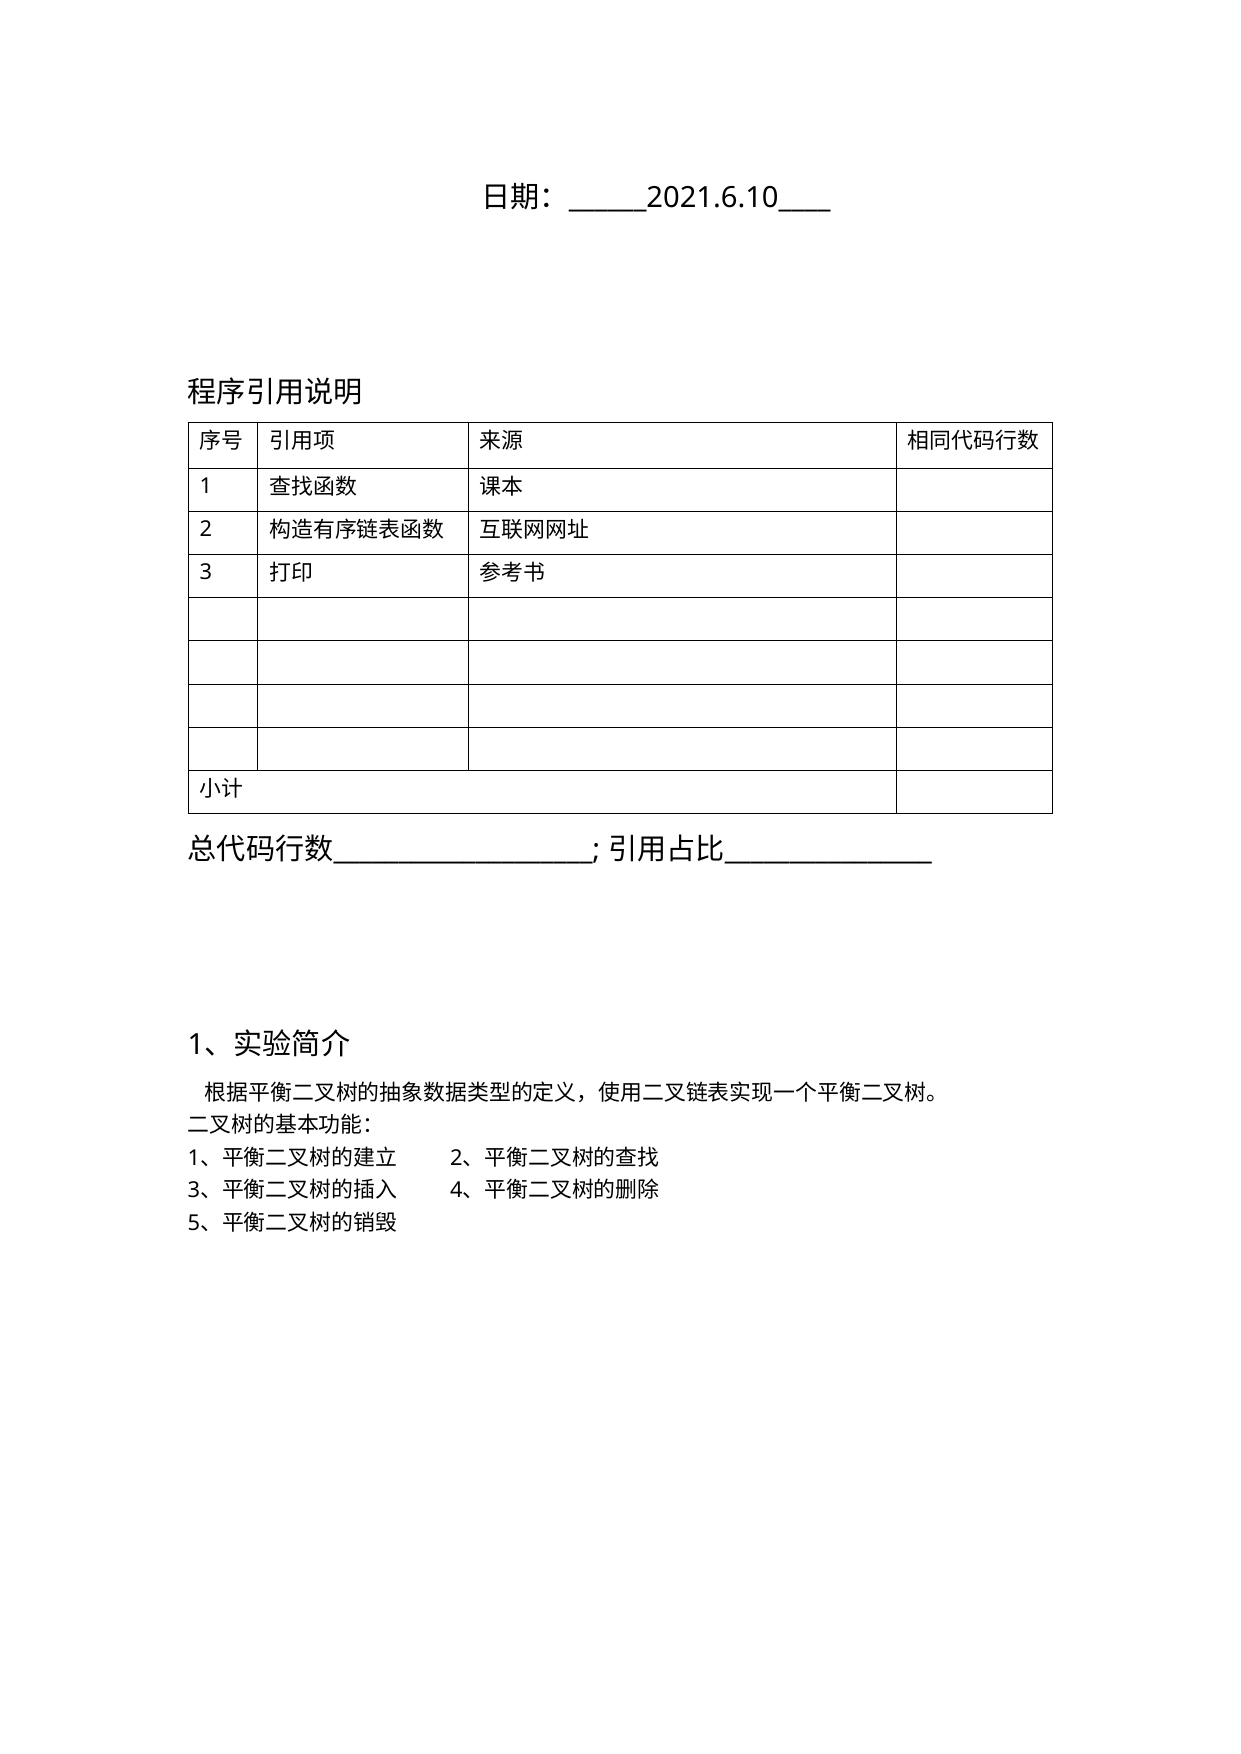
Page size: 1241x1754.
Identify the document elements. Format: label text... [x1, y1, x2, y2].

table_header 引用项 [258, 423, 468, 467]
table_cell [897, 641, 1052, 683]
text 程序引用说明 [187, 357, 1053, 422]
table_cell 参考书 [469, 555, 896, 597]
table_cell 2 [189, 512, 257, 554]
table_cell [189, 598, 257, 640]
table_header 序号 [189, 423, 257, 467]
text 总代码行数____________________; 引用占比________________ [187, 814, 1053, 879]
table_cell 小计 [189, 771, 896, 813]
table_cell [258, 641, 468, 683]
table_cell 3 [189, 555, 257, 597]
table_cell [897, 512, 1052, 554]
table_cell [469, 685, 896, 727]
table_cell [897, 469, 1052, 511]
table_cell [189, 641, 257, 683]
table_cell [897, 771, 1052, 813]
table_cell [469, 728, 896, 770]
table_cell [189, 728, 257, 770]
table_cell 互联网网址 [469, 512, 896, 554]
table_cell [258, 598, 468, 640]
table_header 来源 [469, 423, 896, 467]
text 日期：______2021.6.10____ [187, 162, 1053, 227]
table_cell 1 [189, 469, 257, 511]
table_cell [897, 598, 1052, 640]
table_cell 构造有序链表函数 [258, 512, 468, 554]
table_cell [258, 685, 468, 727]
text 1、平衡二叉树的建立 2、平衡二叉树的查找 [187, 1139, 1053, 1172]
table_header 相同代码行数 [897, 423, 1052, 467]
text 3、平衡二叉树的插入 4、平衡二叉树的删除 [187, 1172, 1053, 1204]
text 5、平衡二叉树的销毁 [187, 1204, 1053, 1237]
table_cell [897, 685, 1052, 727]
text 根据平衡二叉树的抽象数据类型的定义，使用二叉链表实现一个平衡二叉树。 [187, 1074, 1053, 1107]
table_cell 打印 [258, 555, 468, 597]
table_cell [189, 685, 257, 727]
text 二叉树的基本功能： [187, 1107, 1053, 1139]
table_cell [897, 555, 1052, 597]
table_cell 查找函数 [258, 469, 468, 511]
table_cell [469, 641, 896, 683]
text 1、实验简介 [187, 1009, 1053, 1074]
table_cell 课本 [469, 469, 896, 511]
table_cell [897, 728, 1052, 770]
table_cell [258, 728, 468, 770]
table_cell [469, 598, 896, 640]
